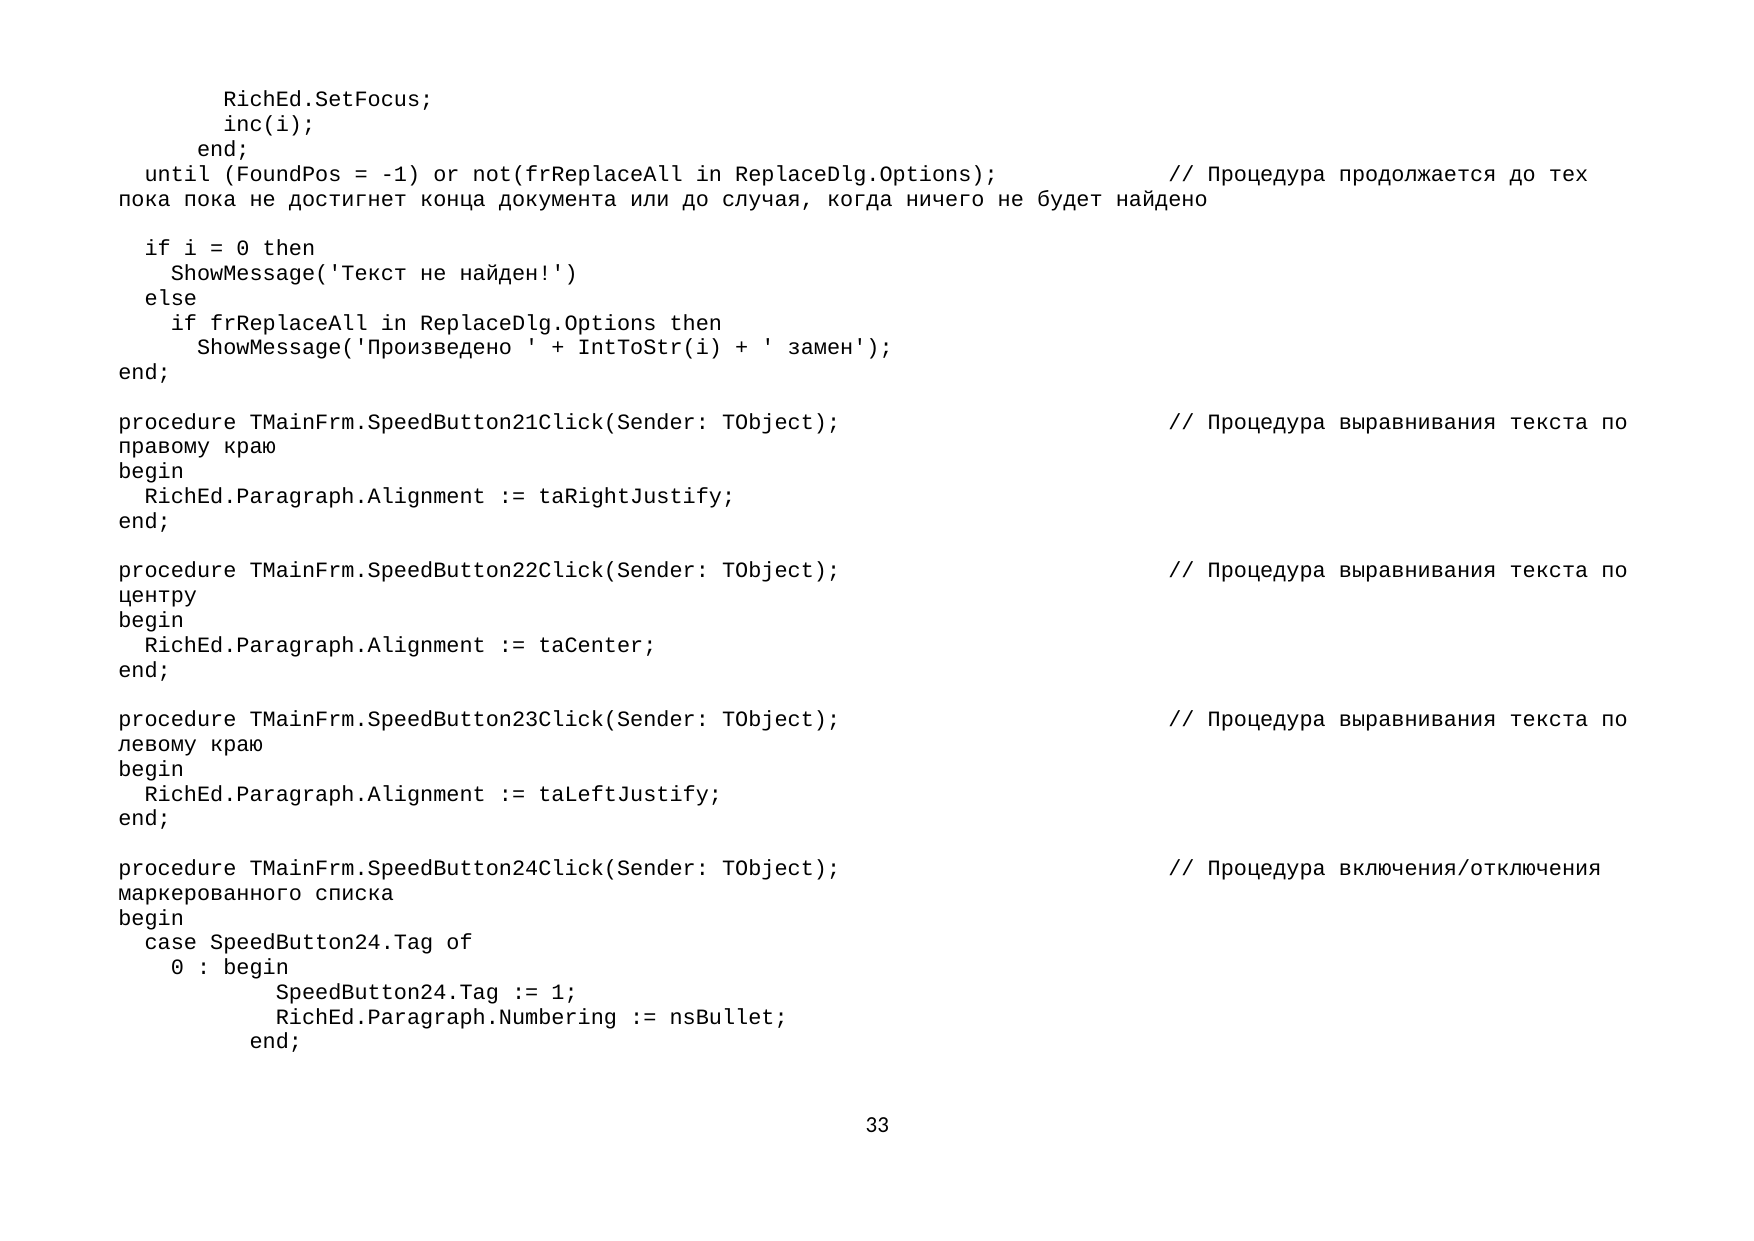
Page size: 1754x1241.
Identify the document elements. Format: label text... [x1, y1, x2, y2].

text if frReplaceAll in ReplaceDlg.Options then [118, 312, 1636, 337]
text procedure TMainFrm.SpeedButton23Click(Sender: TObject); // Процедура выравнивания текста по левому краю [118, 708, 1636, 758]
text end; [118, 1031, 1636, 1056]
text SpeedButton24.Tag := 1; [118, 981, 1636, 1006]
text RichEd.SetFocus; [118, 89, 1636, 113]
text RichEd.Paragraph.Alignment := taRightJustify; [118, 485, 1636, 510]
text inc(i); [118, 113, 1636, 138]
text begin [118, 461, 1636, 485]
text if i = 0 then [118, 237, 1636, 262]
text begin [118, 609, 1636, 634]
text procedure TMainFrm.SpeedButton22Click(Sender: TObject); // Процедура выравнивания текста по центру [118, 560, 1636, 609]
text procedure TMainFrm.SpeedButton21Click(Sender: TObject); // Процедура выравнивания текста по правому краю [118, 411, 1636, 461]
text end; [118, 138, 1636, 163]
text 0 : begin [118, 956, 1636, 981]
text RichEd.Paragraph.Alignment := taLeftJustify; [118, 783, 1636, 808]
text procedure TMainFrm.SpeedButton24Click(Sender: TObject); // Процедура включения/отключения маркерованного списка [118, 857, 1636, 907]
text end; [118, 361, 1636, 386]
text end; [118, 510, 1636, 535]
text else [118, 287, 1636, 312]
text end; [118, 808, 1636, 832]
text begin [118, 907, 1636, 932]
text ShowMessage('Текст не найден!') [118, 262, 1636, 287]
text case SpeedButton24.Tag of [118, 932, 1636, 956]
text RichEd.Paragraph.Numbering := nsBullet; [118, 1006, 1636, 1031]
text RichEd.Paragraph.Alignment := taCenter; [118, 634, 1636, 659]
text ShowMessage('Произведено ' + IntToStr(i) + ' замен'); [118, 337, 1636, 361]
text end; [118, 659, 1636, 684]
text until (FoundPos = -1) or not(frReplaceAll in ReplaceDlg.Options); // Процедура продолжается до тех пока пока не достигнет конца документа или до случая, когда ничего не будет найдено [118, 163, 1636, 213]
text begin [118, 758, 1636, 783]
